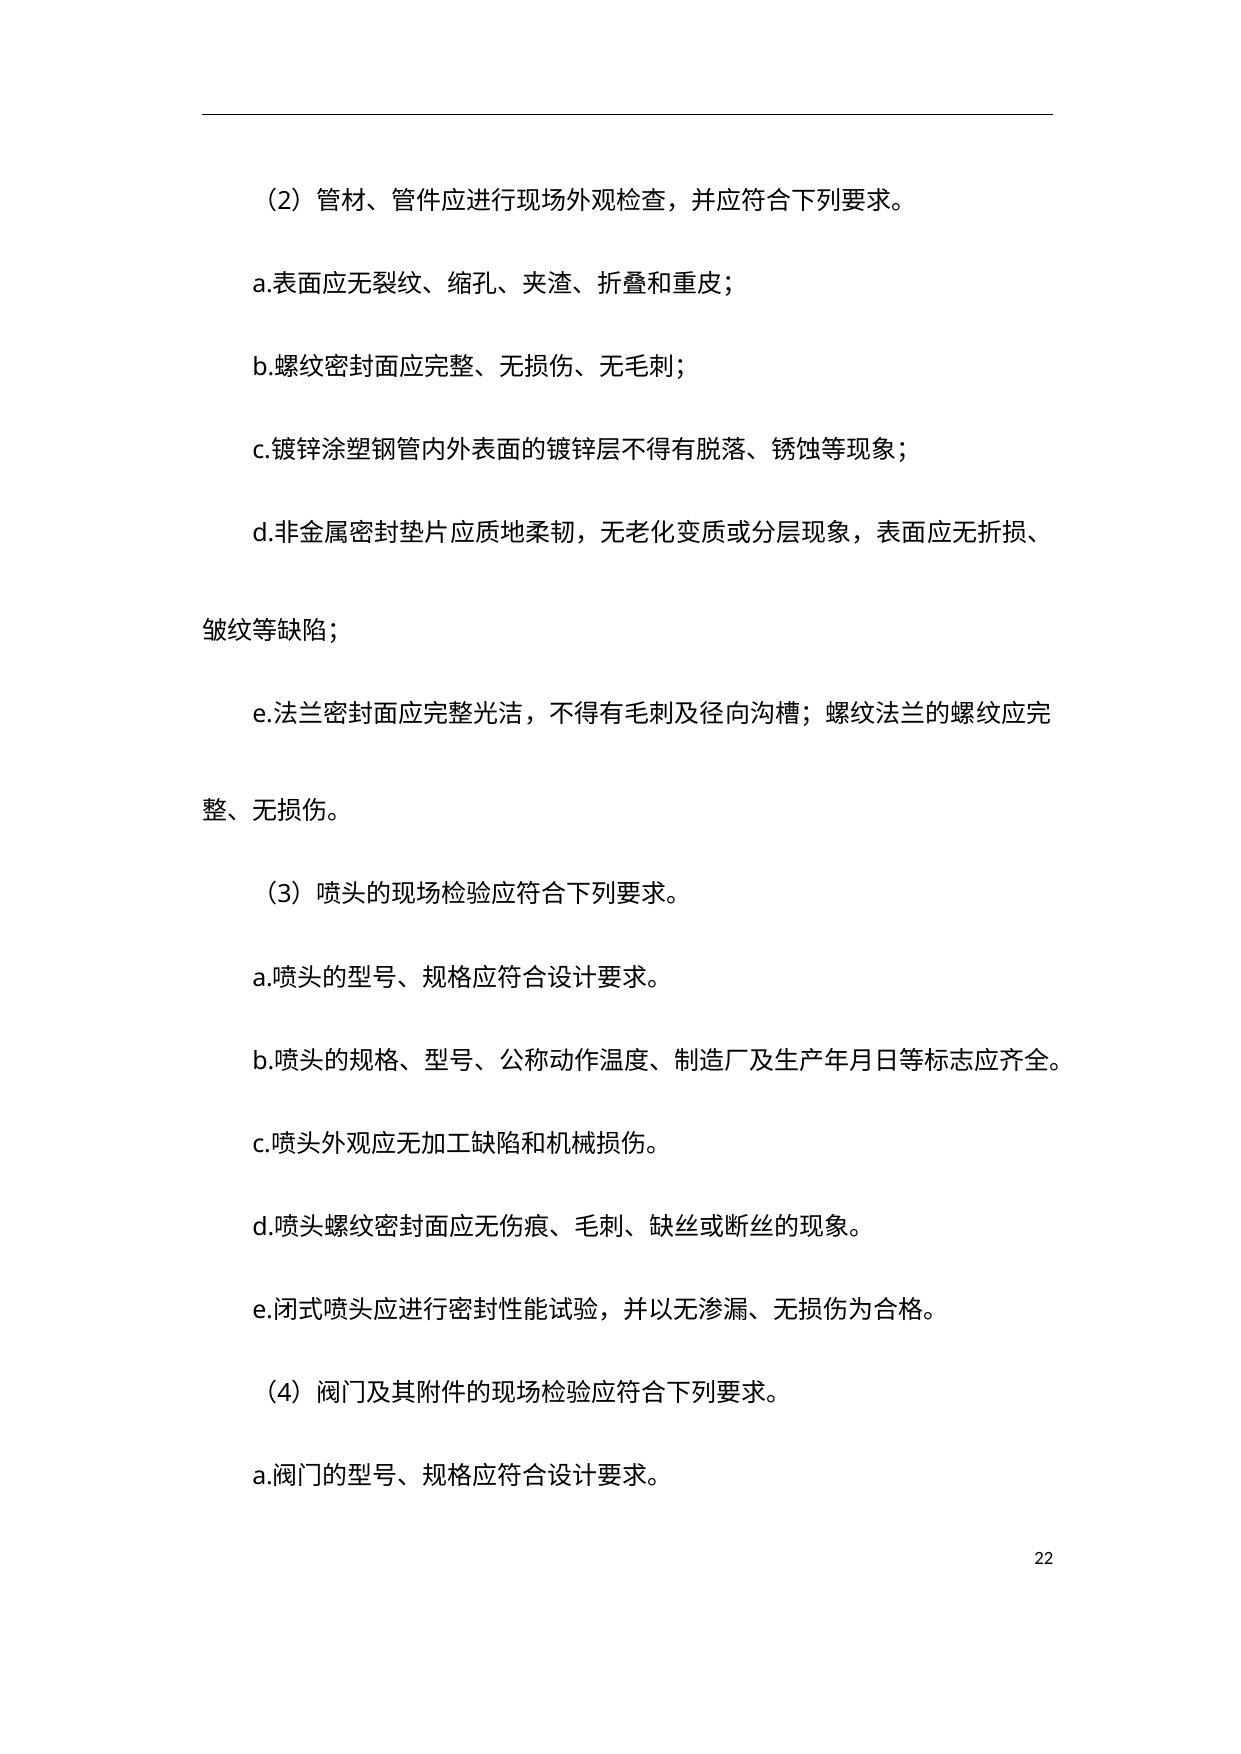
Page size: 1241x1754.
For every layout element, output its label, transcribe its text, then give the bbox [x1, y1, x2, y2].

text （3）喷头的现场检验应符合下列要求。 [202, 859, 1053, 924]
text e.闭式喷头应进行密封性能试验，并以无渗漏、无损伤为合格。 [202, 1275, 1053, 1340]
text a.喷头的型号、规格应符合设计要求。 [202, 943, 1053, 1008]
text d.喷头螺纹密封面应无伤痕、毛刺、缺丝或断丝的现象。 [202, 1192, 1053, 1257]
text c.镀锌涂塑钢管内外表面的镀锌层不得有脱落、锈蚀等现象； [202, 415, 1053, 480]
text b.喷头的规格、型号、公称动作温度、制造厂及生产年月日等标志应齐全。 [202, 1026, 1053, 1091]
text c.喷头外观应无加工缺陷和机械损伤。 [202, 1109, 1053, 1174]
text a.表面应无裂纹、缩孔、夹渣、折叠和重皮； [202, 249, 1053, 314]
text a.阀门的型号、规格应符合设计要求。 [202, 1441, 1053, 1506]
text d.非金属密封垫片应质地柔韧，无老化变质或分层现象，表面应无折损、皱纹等缺陷； [202, 498, 1053, 661]
text e.法兰密封面应完整光洁，不得有毛刺及径向沟槽；螺纹法兰的螺纹应完整、无损伤。 [202, 679, 1053, 841]
text （4）阀门及其附件的现场检验应符合下列要求。 [202, 1358, 1053, 1423]
text （2）管材、管件应进行现场外观检查，并应符合下列要求。 [202, 166, 1053, 231]
text b.螺纹密封面应完整、无损伤、无毛刺； [202, 332, 1053, 397]
